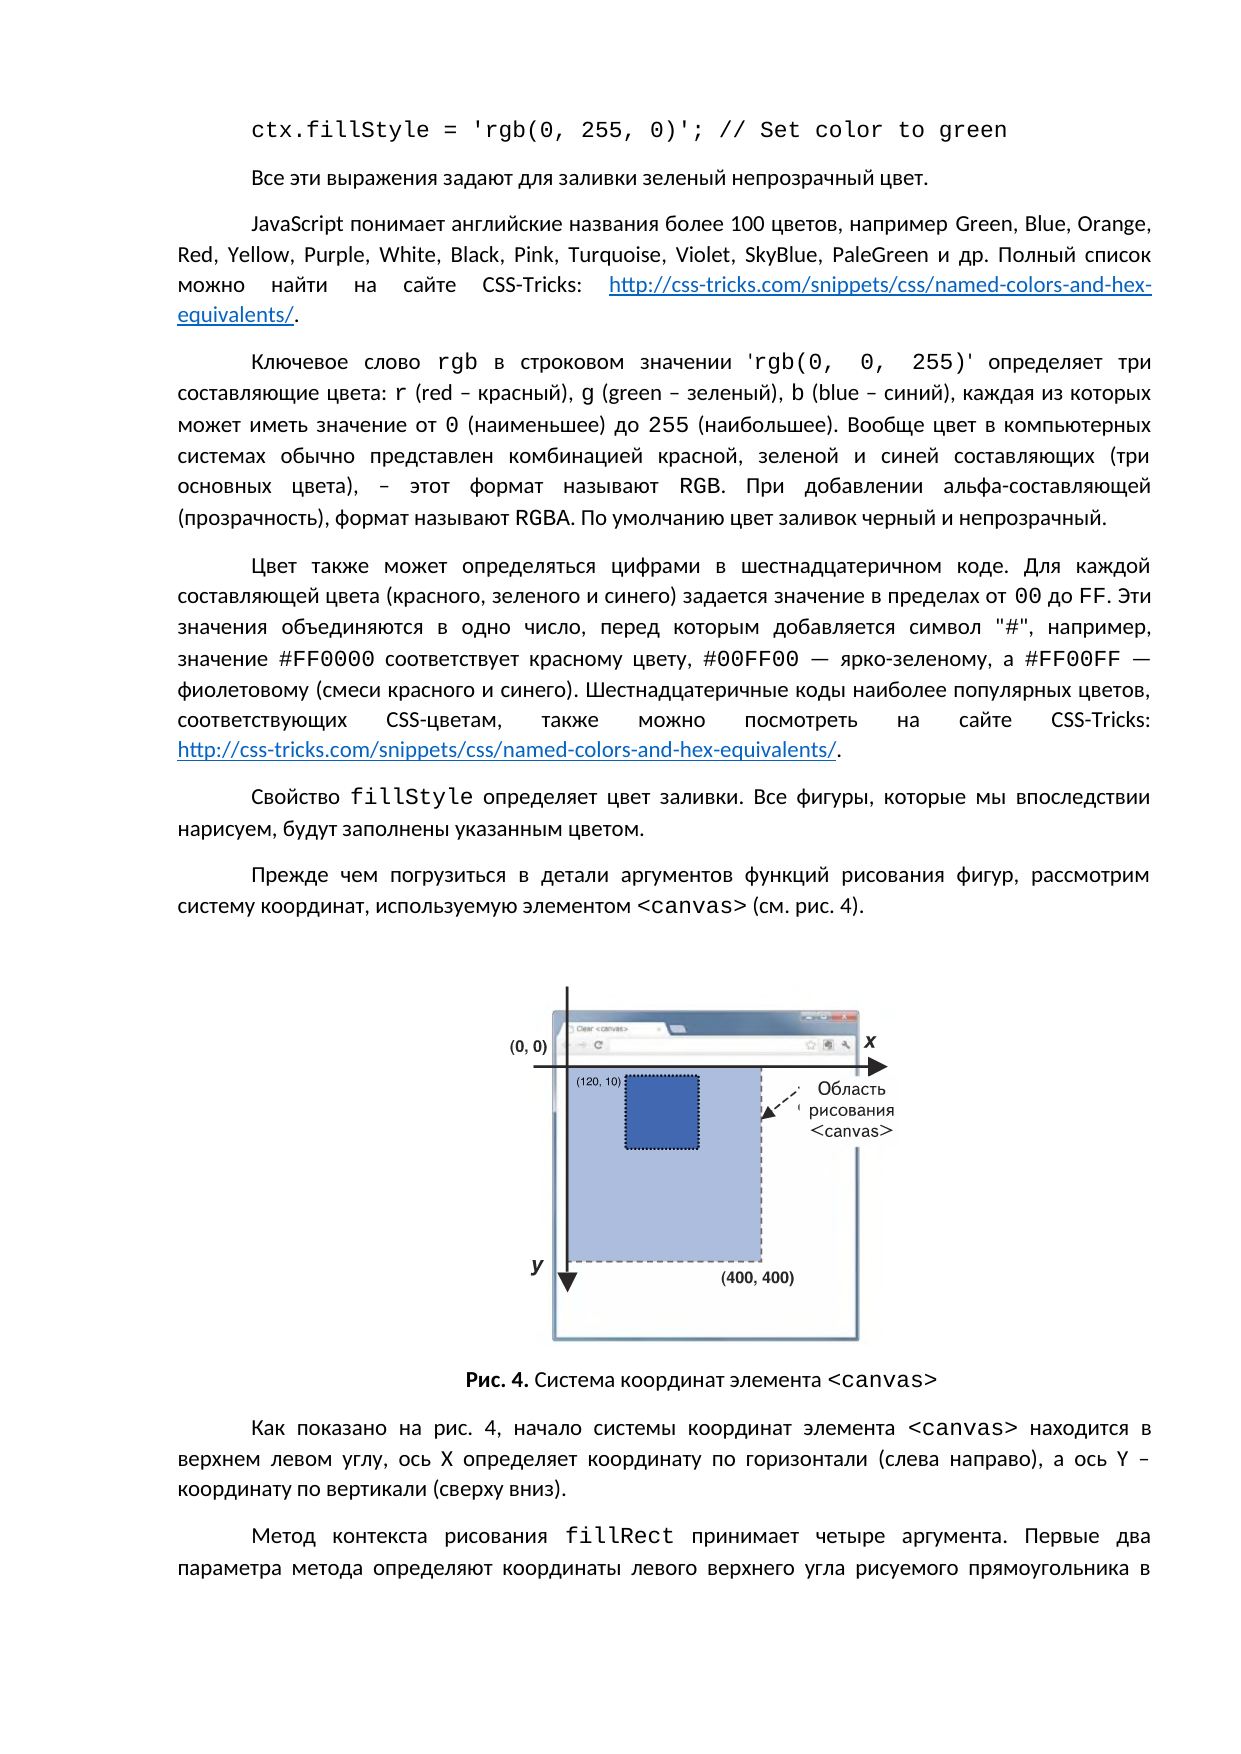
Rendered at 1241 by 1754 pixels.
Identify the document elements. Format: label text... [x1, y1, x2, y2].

picture [504, 985, 899, 1346]
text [177, 1521, 1152, 1581]
text Рис. 4. Система координат элемента <canvas> [177, 1365, 1152, 1394]
text ctx.fillStyle = 'rgb(0, 255, 0)'; // Set color to green [177, 118, 1152, 144]
text Цвет также может определяться цифрами в шестнадцатеричном коде. Для каждой составляющей цвета (красного, зеленого и синего) задается значение в пределах от 00 до FF. Эти значения объединяются в одно число, перед которым добавляется символ "#", например, значение #FF0000 соответствует красному цвету, #00FF00 — ярко-зеленому, a #FF00FF — фиолетовому (смеси красного и синего). Шестнадцатеричные коды наиболее популярных цветов, соответствующих CSS-цветам, также можно посмотреть на сайте CSS-Tricks: http://css-tricks.com/snippets/css/named-colors-and-hex-equivalents/. [177, 551, 1152, 763]
text Как показано на рис. 4, начало системы координат элемента <canvas> находится в верхнем левом углу, ось X определяет координату по горизонтали (слева направо), а ось Y – координату по вертикали (сверху вниз). [177, 1413, 1152, 1503]
text JavaScript понимает английские названия более 100 цветов, например Green, Blue, Orange, Red, Yellow, Purple, White, Black, Pink, Turquoise, Violet, SkyBlue, PaleGreen и др. Полный список можно найти на сайте CSS-Tricks: http://css-tricks.com/snippets/css/named-colors-and-hex-equivalents/. [177, 209, 1152, 328]
text Прежде чем погрузиться в детали аргументов функций рисования фигур, рассмотрим систему координат, используемую элементом <canvas> (см. рис. 4). [177, 861, 1152, 920]
text Все эти выражения задают для заливки зеленый непрозрачный цвет. [177, 163, 1152, 191]
text Свойство fillStyle определяет цвет заливки. Все фигуры, которые мы впоследствии нарисуем, будут заполнены указанным цветом. [177, 782, 1152, 842]
text Ключевое слово rgb в строковом значении 'rgb(0, 0, 255)' определяет три составляющие цвета: r (red – красный), g (green – зеленый), b (blue – синий), каждая из которых может иметь значение от 0 (наименьшее) до 255 (наибольшее). Вообще цвет в компьютерных системах обычно представлен комбинацией красной, зеленой и синей составляющих (три основных цвета), – этот формат называют RGB. При добавлении альфа-составляющей (прозрачность), формат называют RGBA. По умолчанию цвет заливок черный и непрозрачный. [177, 347, 1152, 532]
